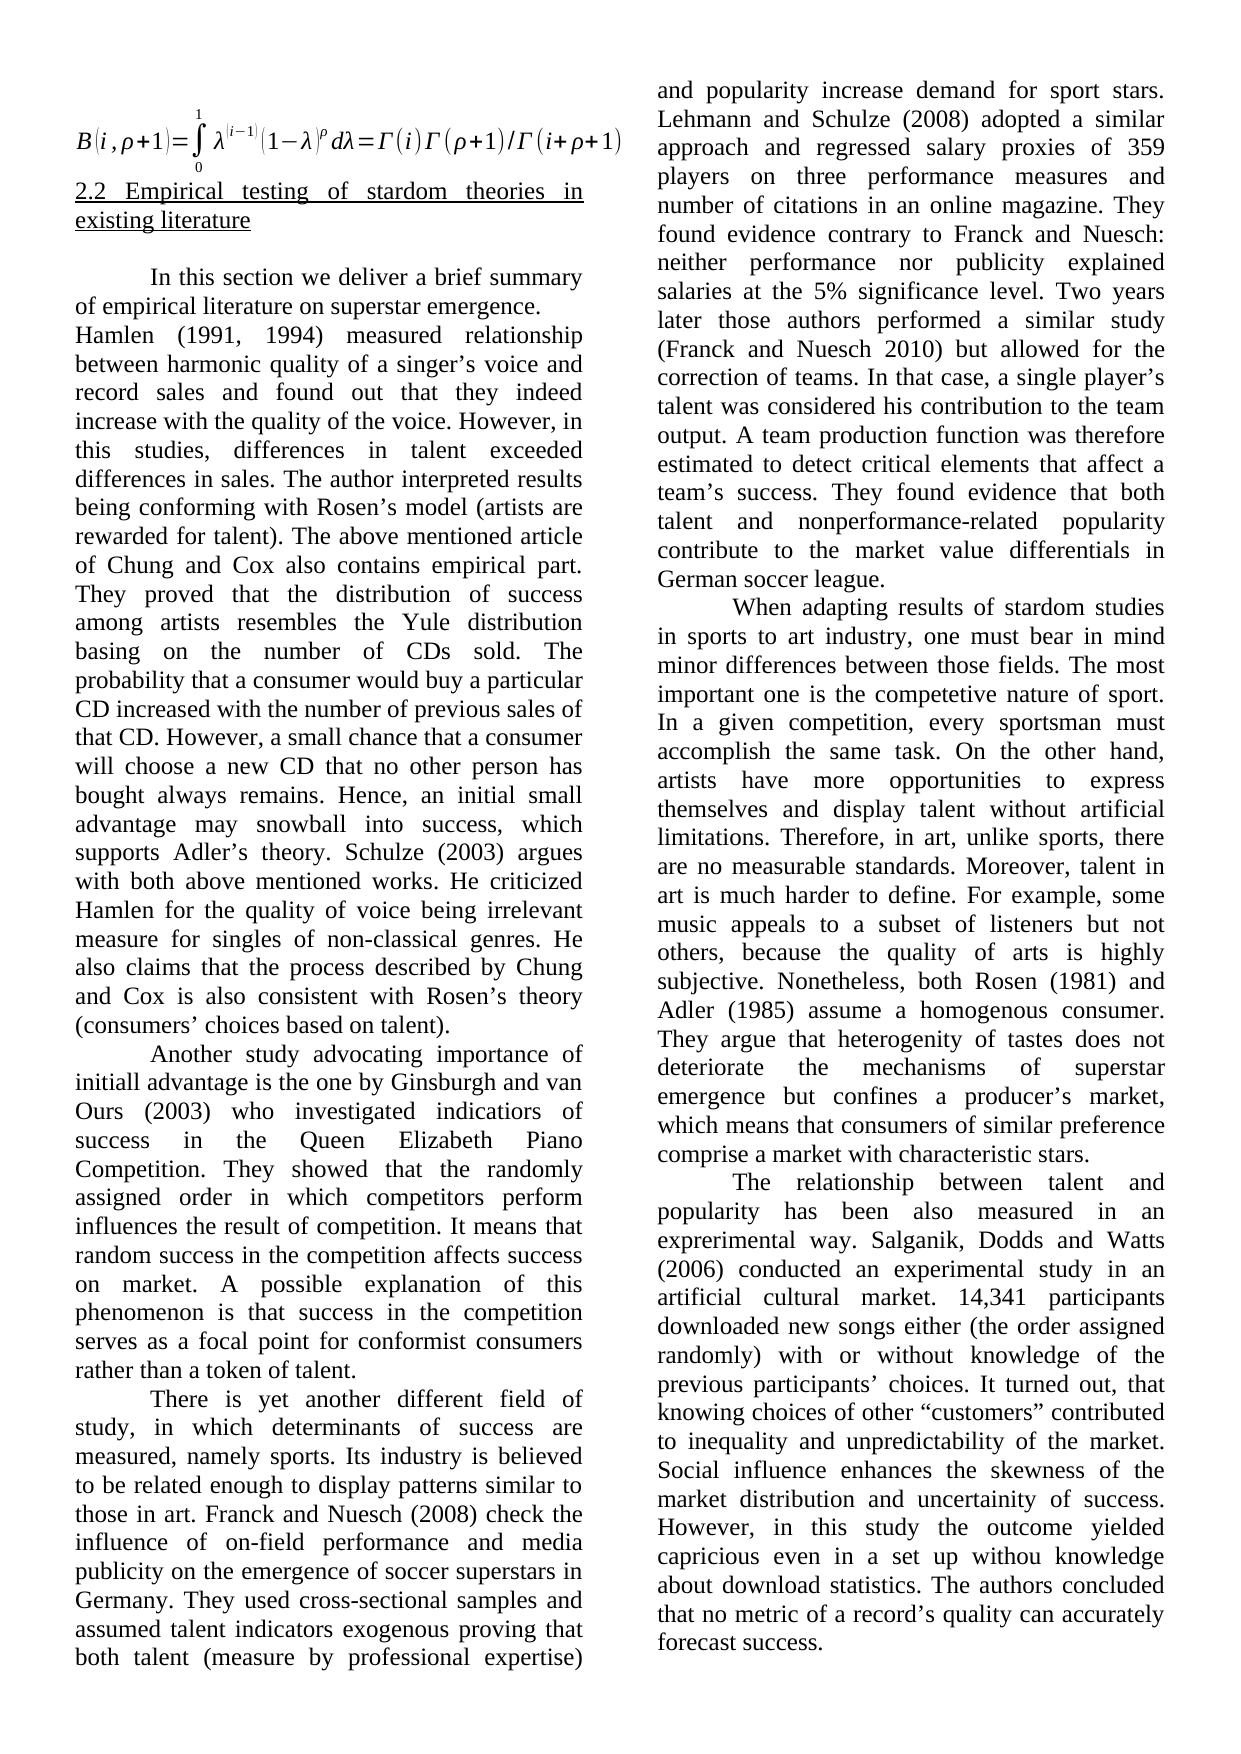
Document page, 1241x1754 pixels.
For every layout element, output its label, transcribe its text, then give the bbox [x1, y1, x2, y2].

text There is yet another different field of study, in which determinants of success are measured, namely sports. Its industry is believed to be related enough to display patterns similar to those in art. Franck and Nuesch (2008) check the influence of on-field performance and media publicity on the emergence of soccer superstars in Germany. They used cross-sectional samples and assumed talent indicators exogenous proving that both talent (measure by professional expertise) and popularity increase demand for sport stars. Lehmann and Schulze (2008) adopted a similar approach and regressed salary proxies of 359 players on three performance measures and number of citations in an online magazine. They found evidence contrary to Franck and Nuesch: neither performance nor publicity explained salaries at the 5% significance level. Two years later those authors performed a similar study (Franck and Nuesch 2010) but allowed for the correction of teams. In that case, a single player’s talent was considered his contribution to the team output. A team production function was therefore estimated to detect critical elements that affect a team’s success. They found evidence that both talent and nonperformance-related popularity contribute to the market value differentials in German soccer league. [657, 75, 1165, 592]
text There is yet another different field of study, in which determinants of success are measured, namely sports. Its industry is believed to be related enough to display patterns similar to those in art. Franck and Nuesch (2008) check the influence of on-field performance and media publicity on the emergence of soccer superstars in Germany. They used cross-sectional samples and assumed talent indicators exogenous proving that both talent (measure by professional expertise) and popularity increase demand for sport stars. Lehmann and Schulze (2008) adopted a similar approach and regressed salary proxies of 359 players on three performance measures and number of citations in an online magazine. They found evidence contrary to Franck and Nuesch: neither performance nor publicity explained salaries at the 5% significance level. Two years later those authors performed a similar study (Franck and Nuesch 2010) but allowed for the correction of teams. In that case, a single player’s talent was considered his contribution to the team output. A team production function was therefore estimated to detect critical elements that affect a team’s success. They found evidence that both talent and nonperformance-related popularity contribute to the market value differentials in German soccer league. [75, 1384, 583, 1671]
text Another study advocating importance of initiall advantage is the one by Ginsburgh and van Ours (2003) who investigated indicatiors of success in the Queen Elizabeth Piano Competition. They showed that the randomly assigned order in which competitors perform influences the result of competition. It means that random success in the competition affects success on market. A possible explanation of this phenomenon is that success in the competition serves as a focal point for conformist consumers rather than a token of talent. [75, 1039, 583, 1384]
text When adapting results of stardom studies in sports to art industry, one must bear in mind minor differences between those fields. The most important one is the competetive nature of sport. In a given competition, every sportsman must accomplish the same task. On the other hand, artists have more opportunities to express themselves and display talent without artificial limitations. Therefore, in art, unlike sports, there are no measurable standards. Moreover, talent in art is much harder to define. For example, some music appeals to a subset of listeners but not others, because the quality of arts is highly subjective. Nonetheless, both Rosen (1981) and Adler (1985) assume a homogenous consumer. They argue that heterogenity of tastes does not deteriorate the mechanisms of superstar emergence but confines a producer’s market, which means that consumers of similar preference comprise a market with characteristic stars. [657, 592, 1165, 1167]
text 2.2 Empirical testing of stardom theories in existing literature [75, 176, 583, 201]
text 2.2 Empirical testing of stardom theories in existing literature [75, 203, 583, 234]
text In this section we deliver a brief summary of empirical literature on superstar emergence. [75, 262, 583, 320]
text Hamlen (1991, 1994) measured relationship between harmonic quality of a singer’s voice and record sales and found out that they indeed increase with the quality of the voice. However, in this studies, differences in talent exceeded differences in sales. The author interpreted results being conforming with Rosen’s model (artists are rewarded for talent). The above mentioned article of Chung and Cox also contains empirical part. They proved that the distribution of success among artists resembles the Yule distribution basing on the number of CDs sold. The probability that a consumer would buy a particular CD increased with the number of previous sales of that CD. However, a small chance that a consumer will choose a new CD that no other person has bought always remains. Hence, an initial small advantage may snowball into success, which supports Adler’s theory. Schulze (2003) argues with both above mentioned works. He criticized Hamlen for the quality of voice being irrelevant measure for singles of non-classical genres. He also claims that the process described by Chung and Cox is also consistent with Rosen’s theory (consumers’ choices based on talent). [75, 320, 583, 1039]
text The relationship between talent and popularity has been also measured in an exprerimental way. Salganik, Dodds and Watts (2006) conducted an experimental study in an artificial cultural market. 14,341 participants downloaded new songs either (the order assigned randomly) with or without knowledge of the previous participants’ choices. It turned out, that knowing choices of other “customers” contributed to inequality and unpredictability of the market. Social influence enhances the skewness of the market distribution and uncertainity of success. However, in this study the outcome yielded capricious even in a set up withou knowledge about download statistics. The authors concluded that no metric of a record’s quality can accurately forecast success. [657, 1167, 1165, 1656]
